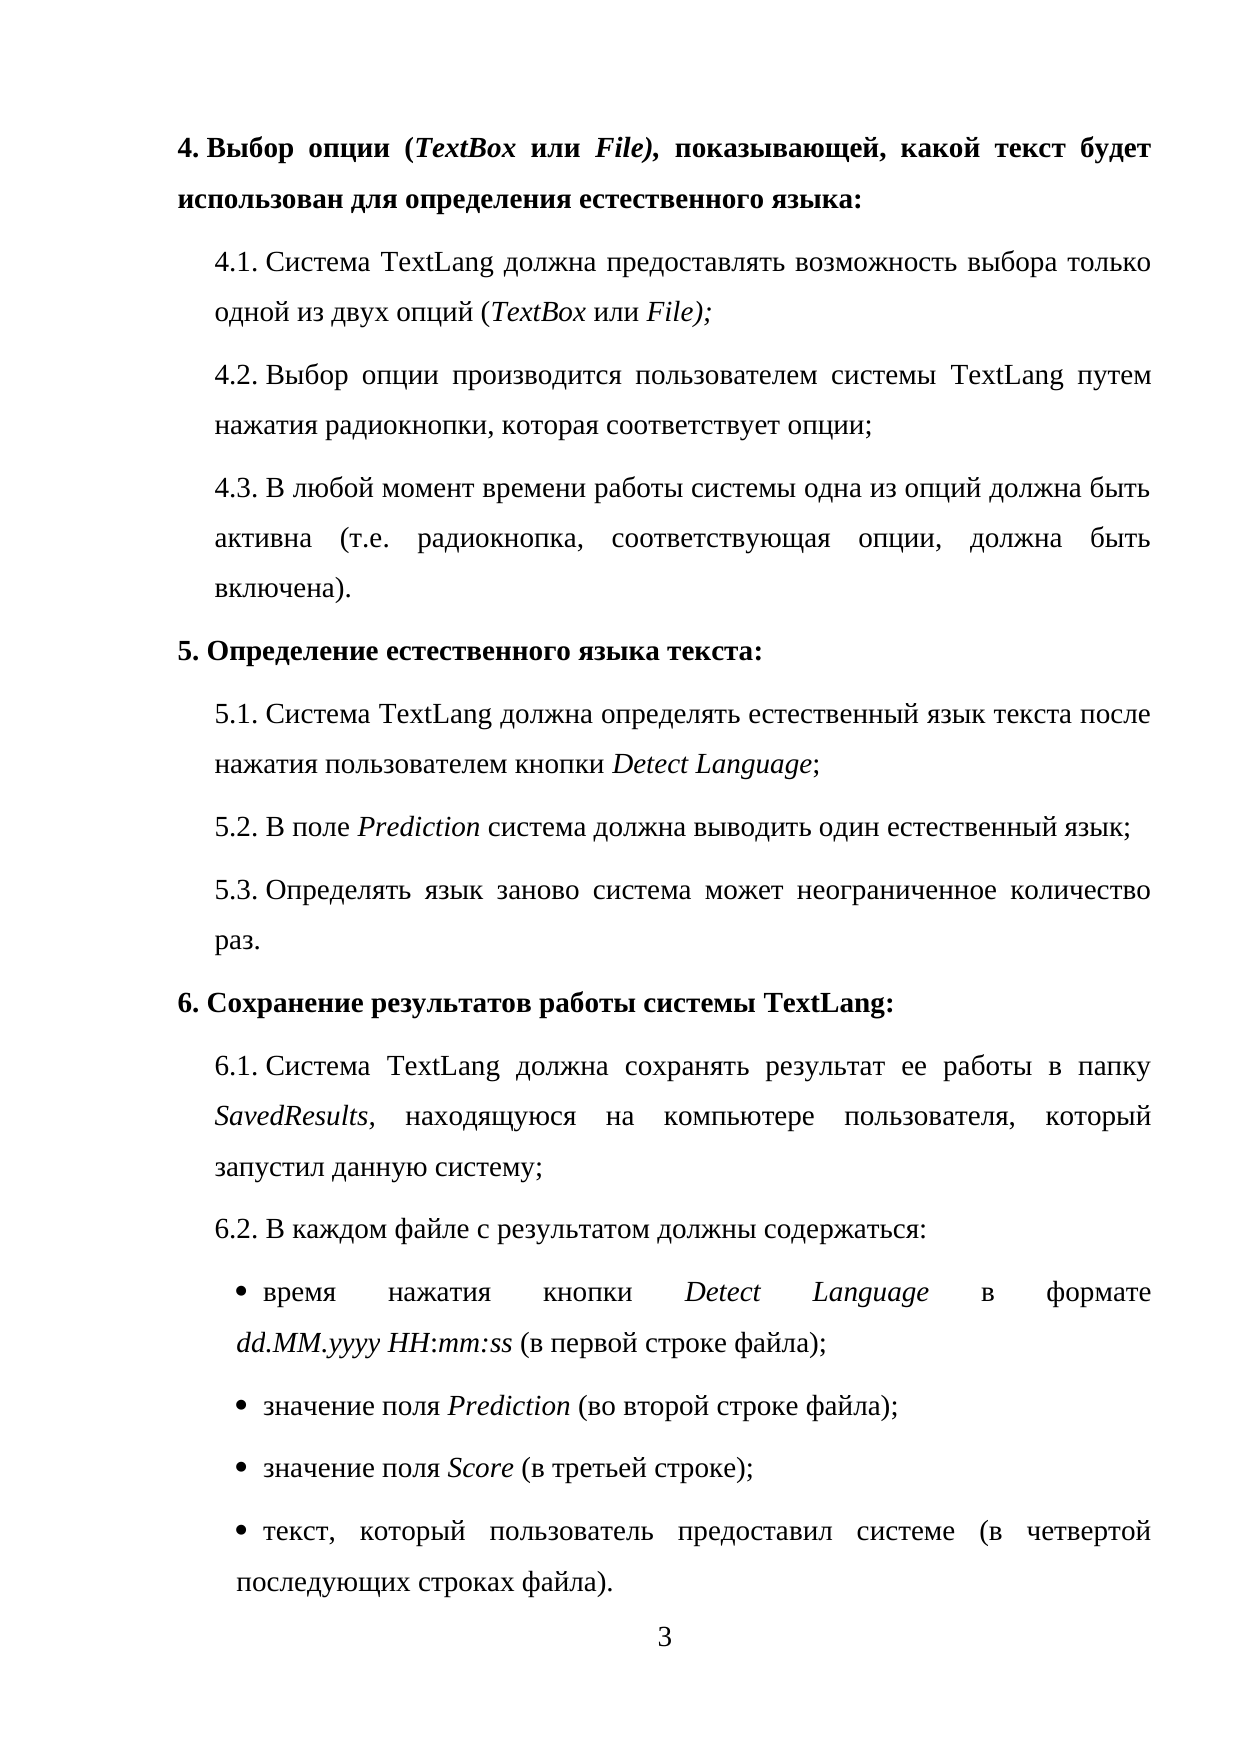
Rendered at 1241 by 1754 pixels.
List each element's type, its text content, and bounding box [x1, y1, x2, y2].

list В любой момент времени работы системы одна из опций должна быть активна (т.е. радиокнопка, соответствующая опции, должна быть включена). [214, 470, 1152, 604]
list текст, который пользователь предоставил системе (в четвертой последующих строках файла). [236, 1513, 1152, 1597]
list значение поля Prediction (во второй строке файла); [236, 1388, 1152, 1421]
list Система TextLang должна определять естественный язык текста после нажатия пользователем кнопки Detect Language; [214, 696, 1152, 780]
list время нажатия кнопки Detect Language в формате dd.MM.yyyy HH:mm:ss (в первой строке файла); [236, 1274, 1152, 1358]
list Система TextLang должна сохранять результат ее работы в папку SavedResults, находящуюся на компьютере пользователя, который запустил данную систему; [214, 1048, 1152, 1182]
list Определять язык заново система может неограниченное количество раз. [214, 872, 1152, 956]
list Выбор опции производится пользователем системы TextLang путем нажатия радиокнопки, которая соответствует опции; [214, 357, 1152, 441]
list В каждом файле с результатом должны содержаться: [214, 1212, 1152, 1245]
list Выбор опции (TextBox или File), показывающей, какой текст будет использован для определения естественного языка: [177, 131, 1152, 214]
list В поле Prediction система должна выводить один естественный язык; [214, 809, 1152, 843]
list Определение естественного языка текста: [177, 633, 1152, 667]
list Сохранение результатов работы системы TextLang: [177, 985, 1152, 1019]
list значение поля Score (в третьей строке); [236, 1451, 1152, 1484]
list Система TextLang должна предоставлять возможность выбора только одной из двух опций (TextBox или File); [214, 244, 1152, 328]
